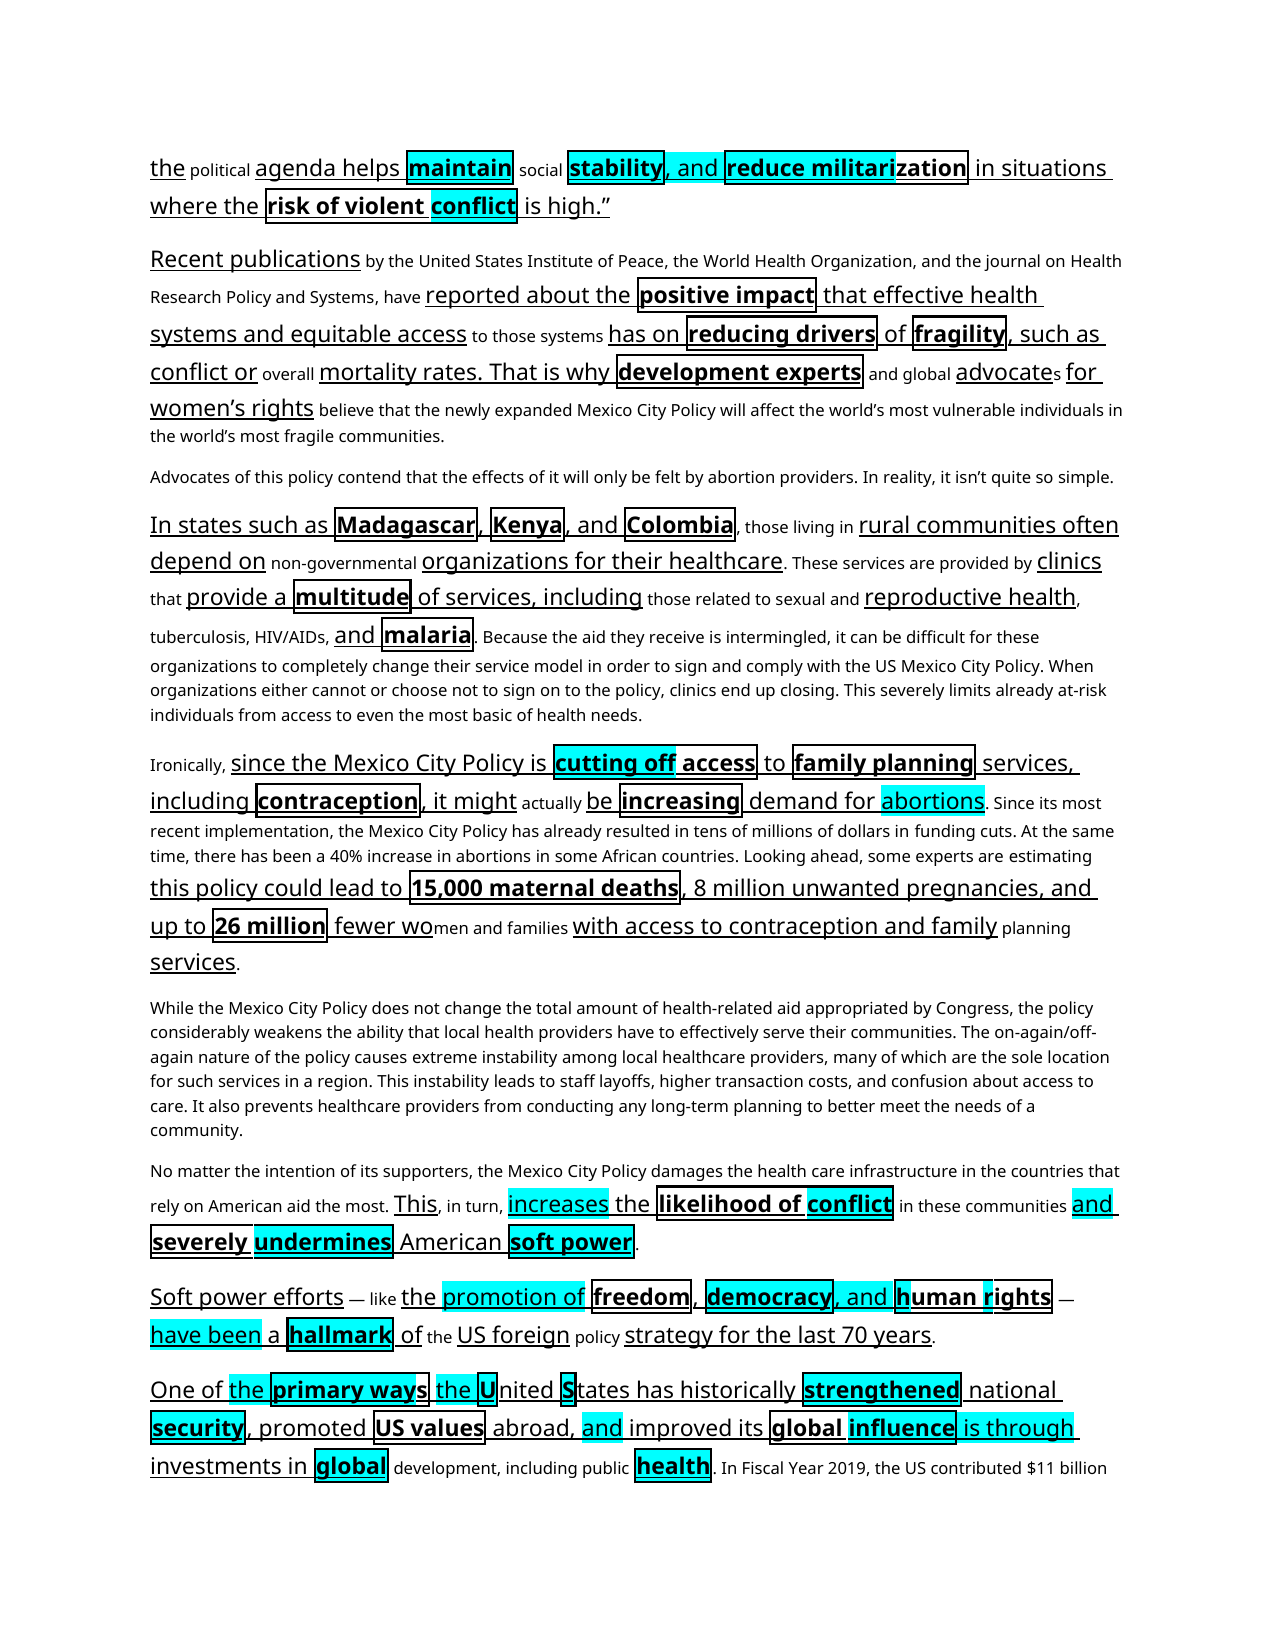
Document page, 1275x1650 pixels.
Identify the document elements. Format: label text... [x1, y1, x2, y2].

text Recent publications by the United States Institute of Peace, the World Health Organization, and the journal on Health Research Policy and Systems, have reported about the positive impact that effective health systems and equitable access to those systems has on reducing drivers of fragility, such as conflict or overall mortality rates. That is why development experts and global advocates for women’s rights believe that the newly expanded Mexico City Policy will affect the world’s most vulnerable individuals in the world’s most fragile communities. [150, 243, 1125, 447]
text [150, 1372, 1125, 1483]
text Ironically, since the Mexico City Policy is cutting off access to family planning services, including contraception, it might actually be increasing demand for abortions. Since its most recent implementation, the Mexico City Policy has already resulted in tens of millions of dollars in funding cuts. At the same time, there has been a 40% increase in abortions in some African countries. Looking ahead, some experts are estimating this policy could lead to 15,000 maternal deaths, 8 million unwanted pregnancies, and up to 26 million fewer women and families with access to contraception and family planning services. [150, 744, 1125, 977]
text In states such as Madagascar, Kenya, and Colombia, those living in rural communities often depend on non-governmental organizations for their healthcare. These services are provided by clinics that provide a multitude of services, including those related to sexual and reproductive health, tuberculosis, HIV/AIDs, and malaria. Because the aid they receive is intermingled, it can be difficult for these organizations to completely change their service model in order to sign and comply with the US Mexico City Policy. When organizations either cannot or choose not to sign on to the policy, clinics end up closing. This severely limits already at-risk individuals from access to even the most basic of health needs. [150, 507, 1125, 726]
text Soft power efforts — like the promotion of freedom, democracy, and human rights — have been a hallmark of the US foreign policy strategy for the last 70 years. [150, 1278, 1125, 1352]
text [150, 150, 1125, 224]
text No matter the intention of its supporters, the Mexico City Policy damages the health care infrastructure in the countries that rely on American aid the most. This, in turn, increases the likelihood of conflict in these communities and severely undermines American soft power. [150, 1160, 1125, 1259]
text While the Mexico City Policy does not change the total amount of health-related aid appropriated by Congress, the policy considerably weakens the ability that local health providers have to effectively serve their communities. The on-again/off-again nature of the policy causes extreme instability among local healthcare providers, many of which are the sole location for such services in a region. This instability leads to staff layoffs, higher transaction costs, and confusion about access to care. It also prevents healthcare providers from conducting any long-term planning to better meet the needs of a community. [150, 996, 1125, 1141]
text Advocates of this policy contend that the effects of it will only be felt by abortion providers. In reality, it isn’t quite so simple. [150, 466, 1125, 488]
